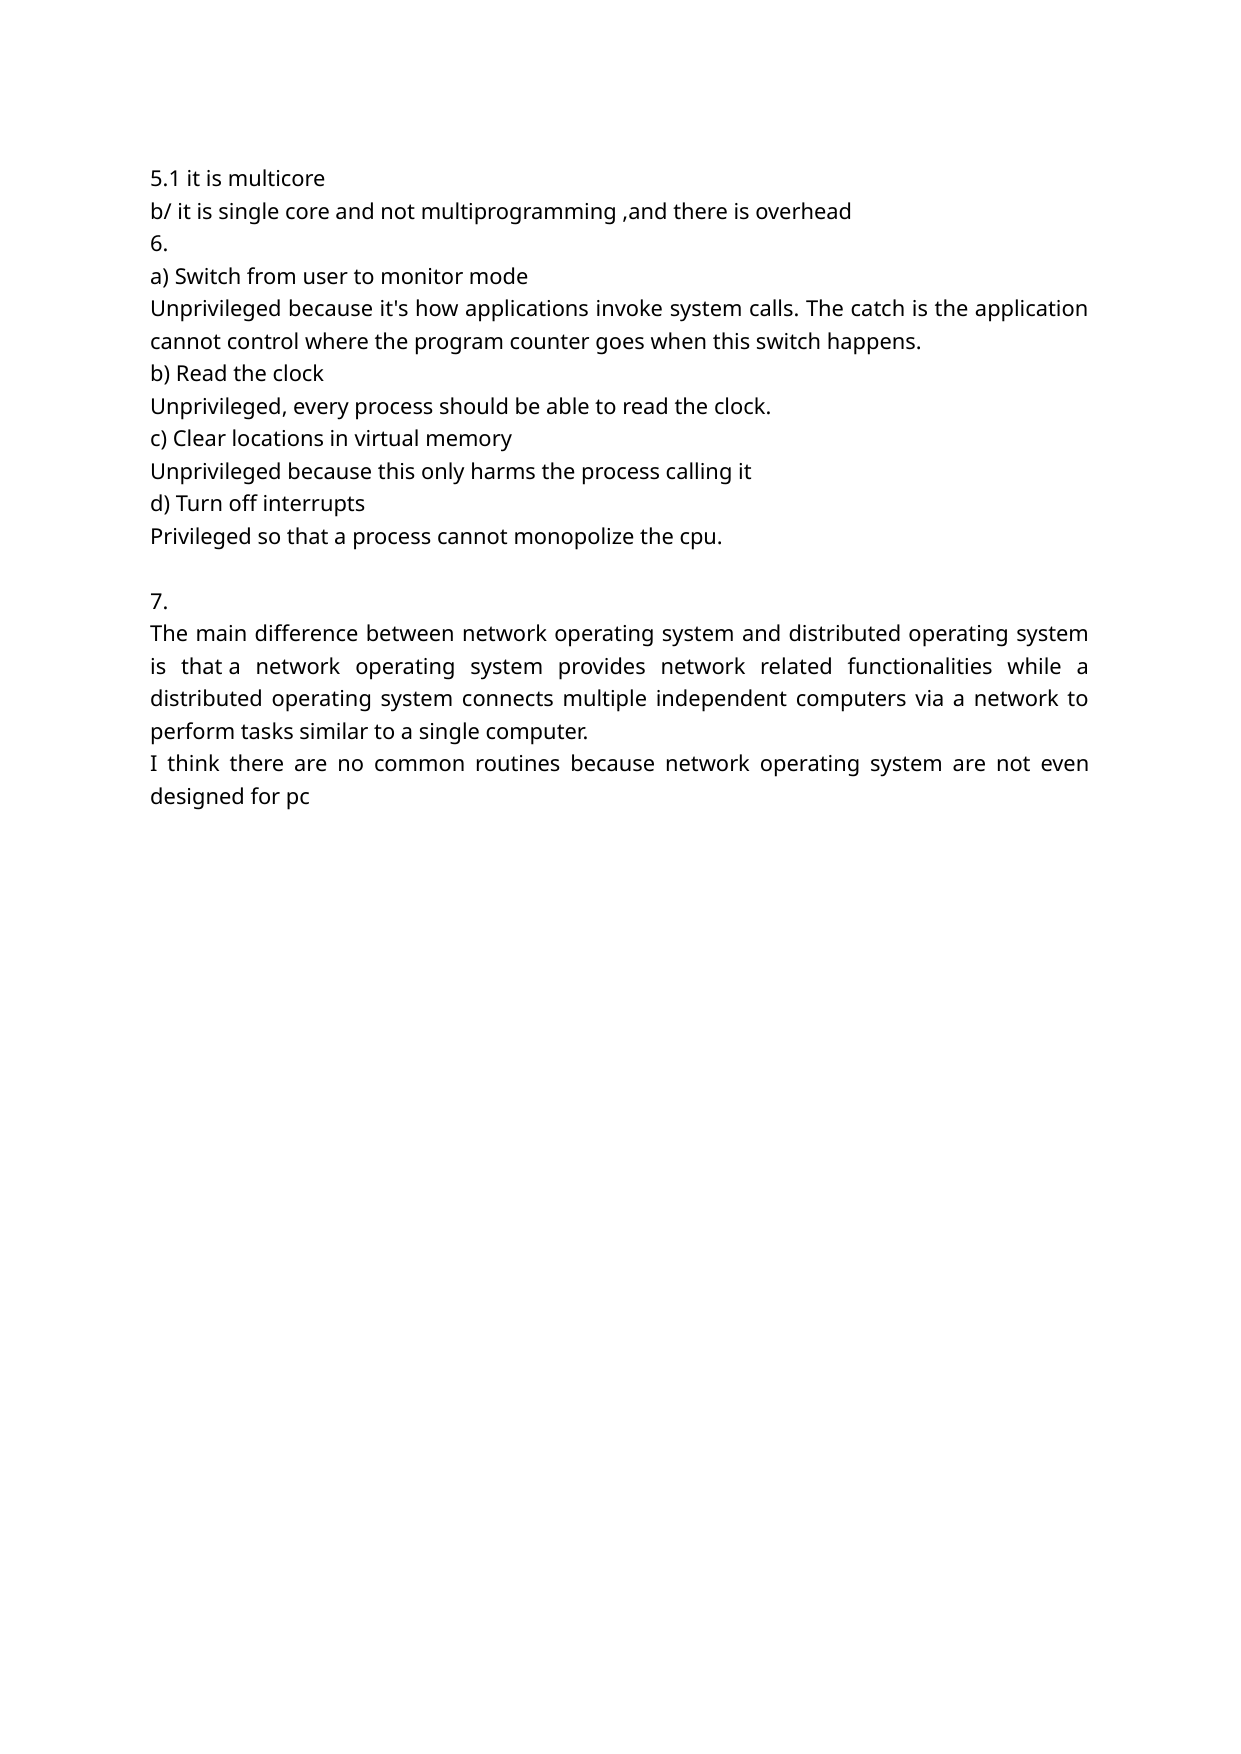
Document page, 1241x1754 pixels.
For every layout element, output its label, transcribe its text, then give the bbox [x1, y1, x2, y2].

text a) Switch from user to monitor mode [150, 259, 1090, 292]
text 5.1 it is multicore [150, 162, 1090, 194]
text Unprivileged because it's how applications invoke system calls. The catch is the application cannot control where the program counter goes when this switch happens. [150, 292, 1090, 357]
text 7. The main difference between network operating system and distributed operating system is that a network operating system provides network related functionalities while a distributed operating system connects multiple independent computers via a network to perform tasks similar to a single computer. [150, 584, 1090, 747]
text c) Clear locations in virtual memory [150, 422, 1090, 454]
text I think there are no common routines because network operating system are not even designed for pc [150, 747, 1090, 812]
text Privileged so that a process cannot monopolize the cpu. [150, 519, 1090, 552]
text d) Turn off interrupts [150, 487, 1090, 519]
text Unprivileged because this only harms the process calling it [150, 454, 1090, 487]
text b/ it is single core and not multiprogramming ,and there is overhead [150, 194, 1090, 227]
text b) Read the clock [150, 357, 1090, 389]
text 6. [150, 227, 1090, 259]
text Unprivileged, every process should be able to read the clock. [150, 389, 1090, 422]
